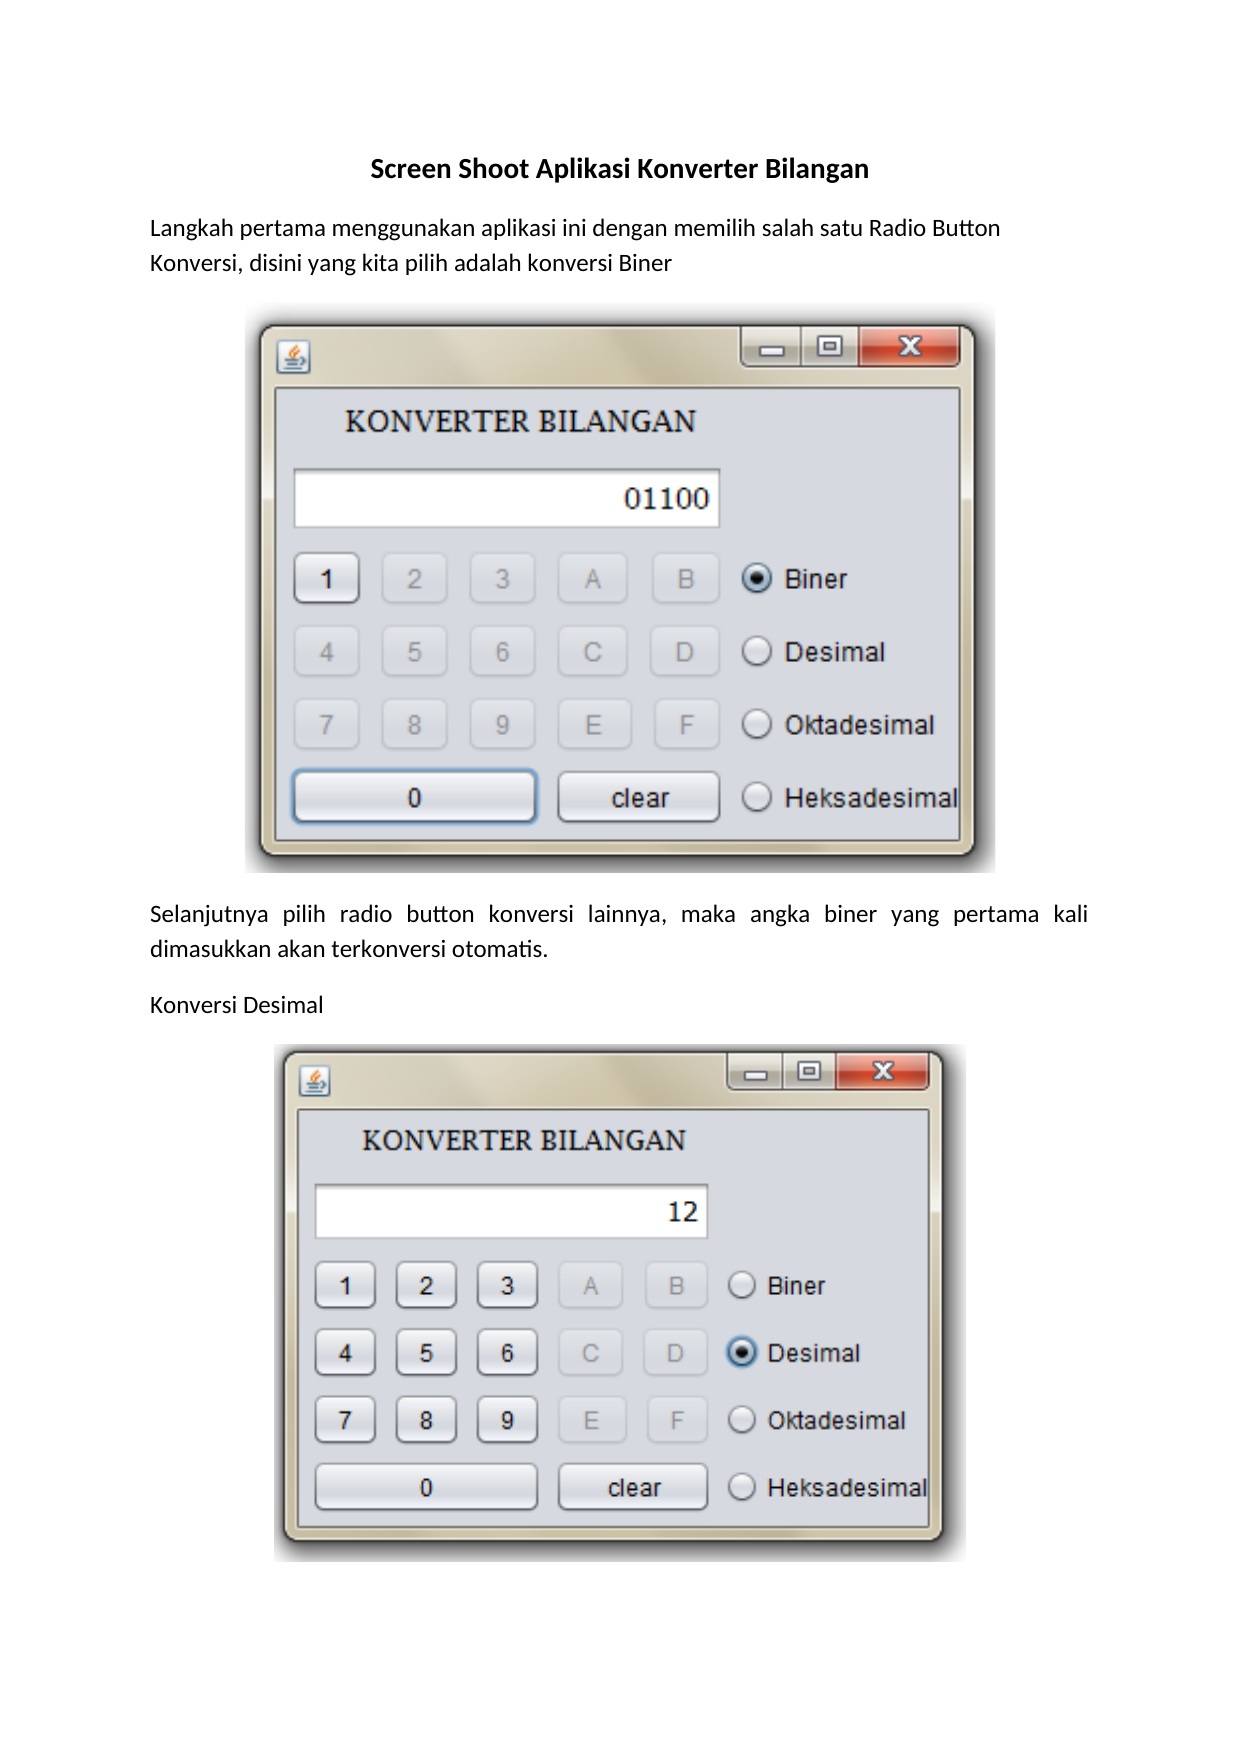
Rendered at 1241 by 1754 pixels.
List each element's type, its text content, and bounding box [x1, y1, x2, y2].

picture [274, 1044, 967, 1562]
text Langkah pertama menggunakan aplikasi ini dengan memilih salah satu Radio Button Konversi, disini yang kita pilih adalah konversi Biner [150, 212, 1090, 277]
picture [244, 302, 996, 873]
text Selanjutnya pilih radio button konversi lainnya, maka angka biner yang pertama kali dimasukkan akan terkonversi otomatis. [150, 898, 1090, 963]
text Screen Shoot Aplikasi Konverter Bilangan [150, 150, 1090, 186]
text Konversi Desimal [150, 989, 1090, 1019]
